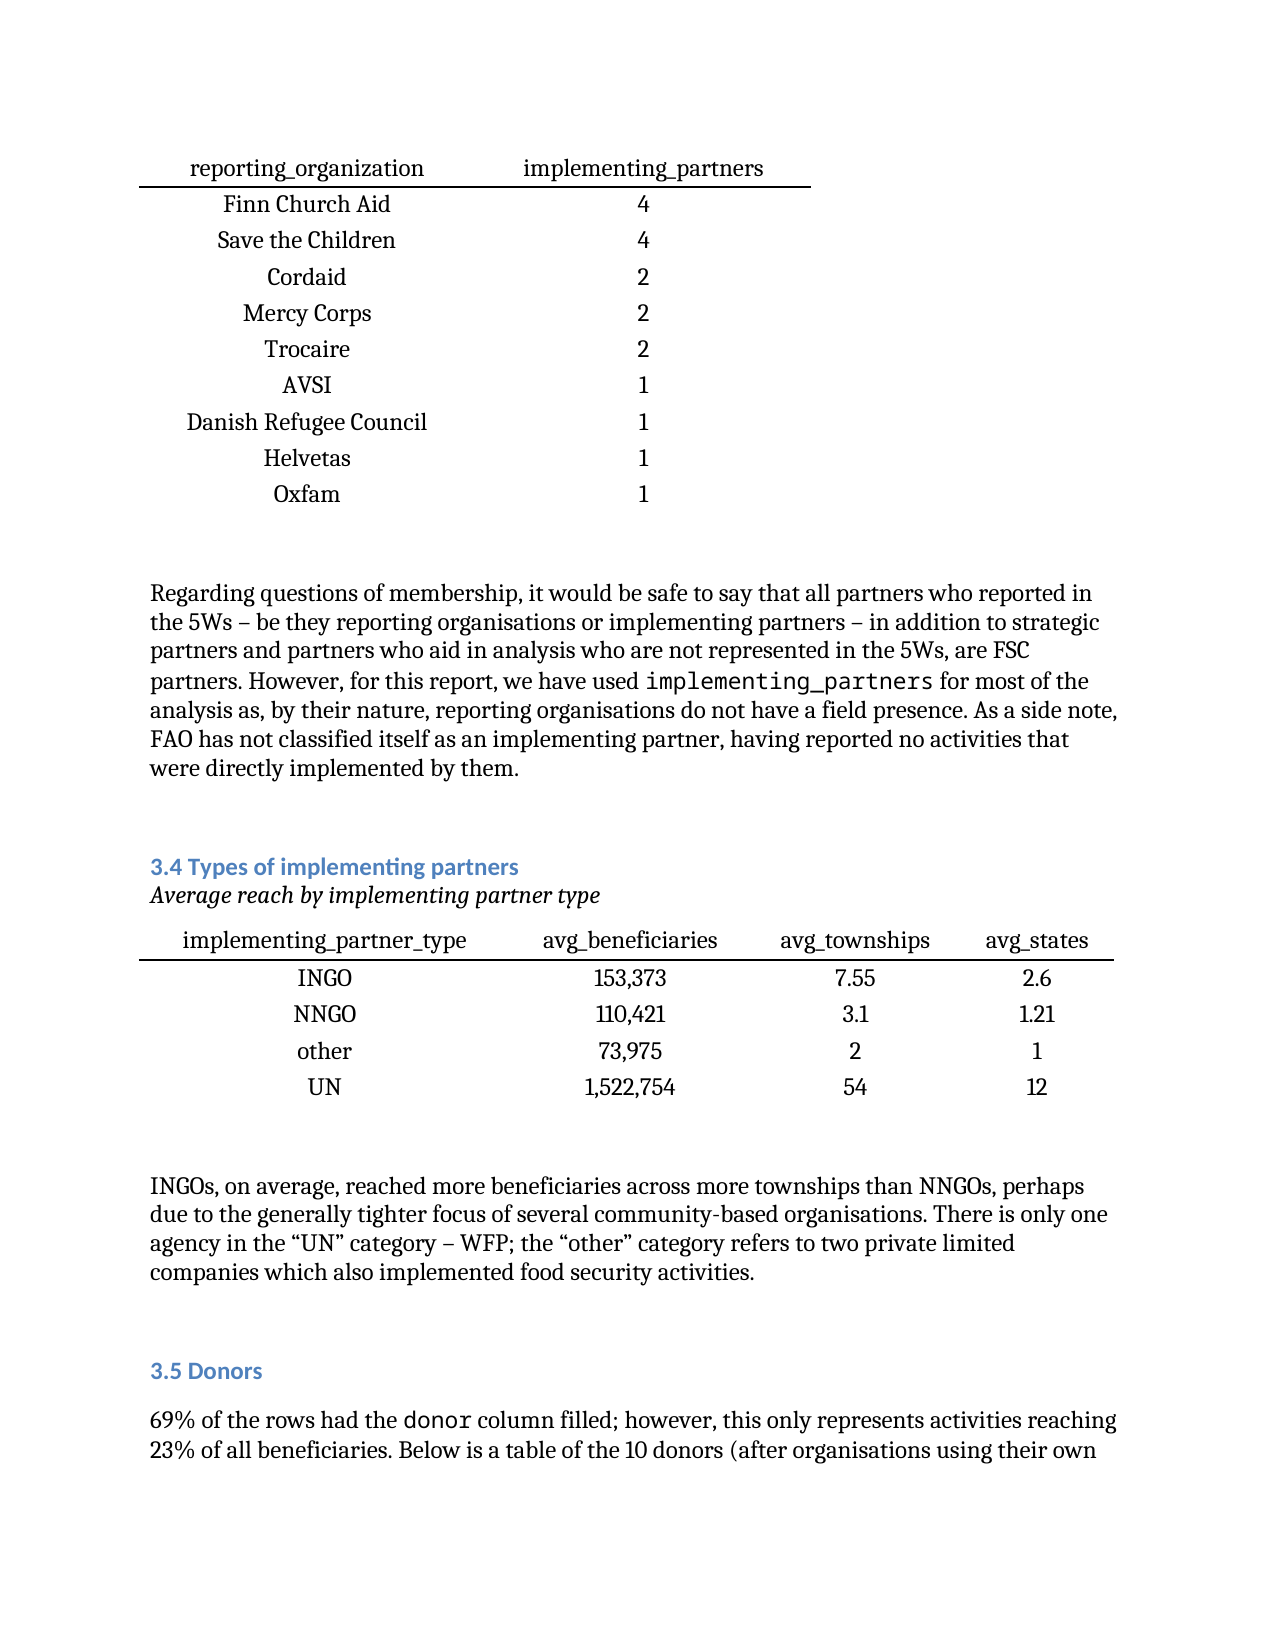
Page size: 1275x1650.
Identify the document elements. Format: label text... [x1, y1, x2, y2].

table_cell 110,421 [510, 997, 750, 1033]
table_cell 4 [475, 188, 811, 222]
table_cell Mercy Corps [139, 295, 475, 331]
table_cell 1 [475, 440, 811, 476]
table_header implementing_partners [475, 150, 811, 186]
text INGOs, on average, reached more beneficiaries across more townships than NNGOs, perhaps due to the generally tighter focus of several community-based organisations. There is only one agency in the “UN” category – WFP; the “other” category refers to two private limited companies which also implemented food security activities. [150, 1172, 1125, 1287]
table_cell 153,373 [510, 961, 750, 997]
table_cell 2 [475, 331, 811, 367]
table_cell Finn Church Aid [139, 188, 475, 222]
table_cell 2 [475, 295, 811, 331]
table_header avg_townships [750, 923, 960, 959]
table_cell 73,975 [510, 1033, 750, 1069]
table_cell 4 [475, 223, 811, 259]
table_header reporting_organization [139, 150, 475, 186]
table_cell Oxfam [139, 476, 475, 512]
table_cell 54 [750, 1069, 960, 1105]
table_cell other [139, 1033, 510, 1069]
table_cell 7.55 [750, 961, 960, 997]
text Average reach by implementing partner type [150, 881, 1125, 910]
table_cell AVSI [139, 368, 475, 404]
table_cell 1,522,754 [510, 1069, 750, 1105]
table_cell 1.21 [960, 997, 1114, 1033]
table_cell 3.1 [750, 997, 960, 1033]
table_cell NNGO [139, 997, 510, 1033]
table_cell Trocaire [139, 331, 475, 367]
text Regarding questions of membership, it would be safe to say that all partners who reported in the 5Ws – be they reporting organisations or implementing partners – in addition to strategic partners and partners who aid in analysis who are not represented in the 5Ws, are FSC partners. However, for this report, we have used implementing_partners for most of the analysis as, by their nature, reporting organisations do not have a field presence. As a side note, FAO has not classified itself as an implementing partner, having reported no activities that were directly implemented by them. [150, 579, 1125, 782]
table_cell Danish Refugee Council [139, 404, 475, 440]
table_cell 12 [960, 1069, 1114, 1105]
table_header avg_states [960, 923, 1114, 959]
table_cell 1 [475, 476, 811, 512]
subtitle 3.4 Types of implementing partners [150, 851, 1125, 881]
table_cell UN [139, 1069, 510, 1105]
table_cell 1 [960, 1033, 1114, 1069]
table_cell Save the Children [139, 223, 475, 259]
table_cell 2 [750, 1033, 960, 1069]
table_cell 2 [475, 259, 811, 295]
table_cell 1 [475, 368, 811, 404]
table_cell Helvetas [139, 440, 475, 476]
table_cell 2.6 [960, 961, 1114, 997]
table_header implementing_partner_type [139, 923, 510, 959]
table_cell 1 [475, 404, 811, 440]
table_cell Cordaid [139, 259, 475, 295]
subtitle 3.5 Donors [150, 1355, 1125, 1386]
table_header avg_beneficiaries [510, 923, 750, 959]
table_cell INGO [139, 961, 510, 997]
